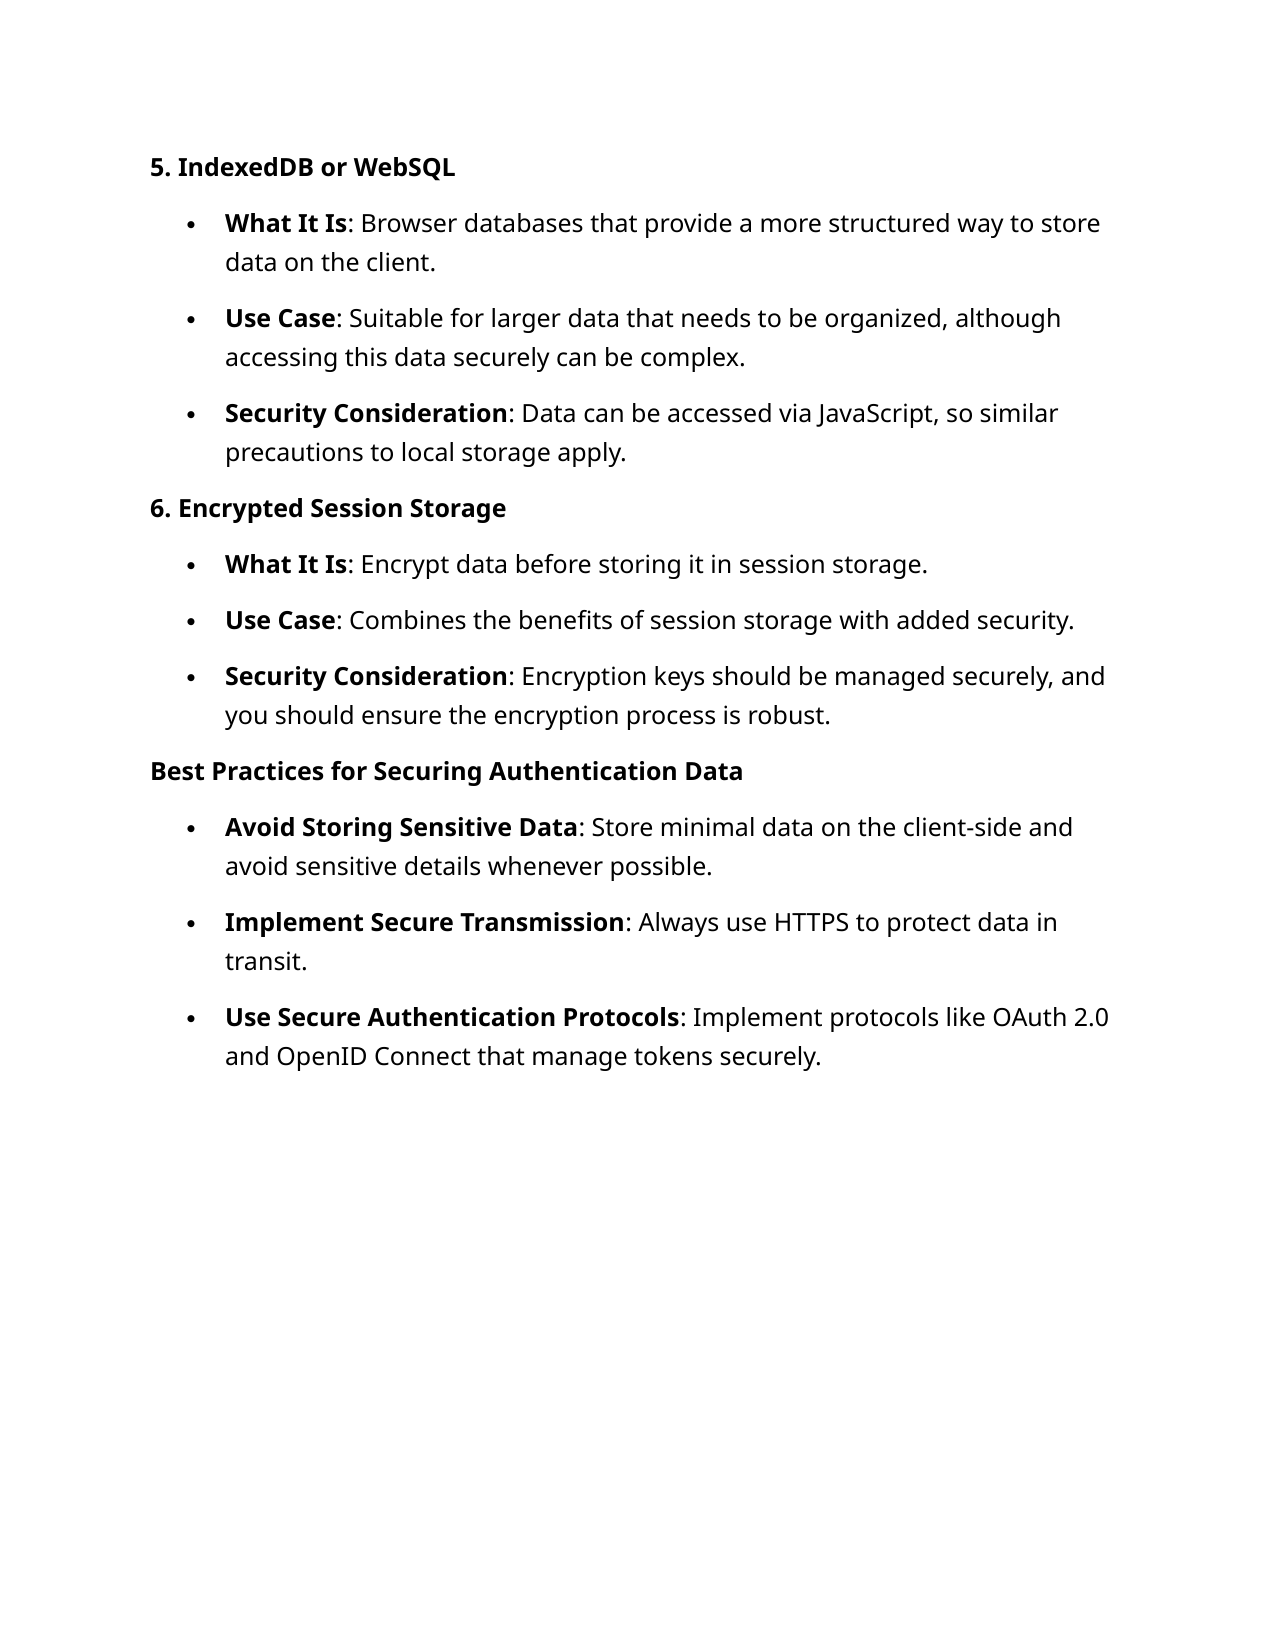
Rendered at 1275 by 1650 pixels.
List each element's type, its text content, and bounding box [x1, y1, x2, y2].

list What It Is: Encrypt data before storing it in session storage. [187, 547, 1125, 581]
text 6. Encrypted Session Storage [150, 491, 1125, 525]
text 5. IndexedDB or WebSQL [150, 150, 1125, 184]
text Best Practices for Securing Authentication Data [150, 753, 1125, 787]
list Use Case: Combines the benefits of session storage with added security. [187, 602, 1125, 637]
list Security Consideration: Encryption keys should be managed securely, and you should ensure the encryption process is robust. [187, 658, 1125, 732]
list Security Consideration: Data can be accessed via JavaScript, so similar precautions to local storage apply. [187, 396, 1125, 469]
list Use Case: Suitable for larger data that needs to be organized, although accessing this data securely can be complex. [187, 301, 1125, 374]
list Avoid Storing Sensitive Data: Store minimal data on the client-side and avoid sensitive details whenever possible. [187, 809, 1125, 882]
list Use Secure Authentication Protocols: Implement protocols like OAuth 2.0 and OpenID Connect that manage tokens securely. [187, 999, 1125, 1072]
list Implement Secure Transmission: Always use HTTPS to protect data in transit. [187, 904, 1125, 977]
list What It Is: Browser databases that provide a more structured way to store data on the client. [187, 206, 1125, 279]
